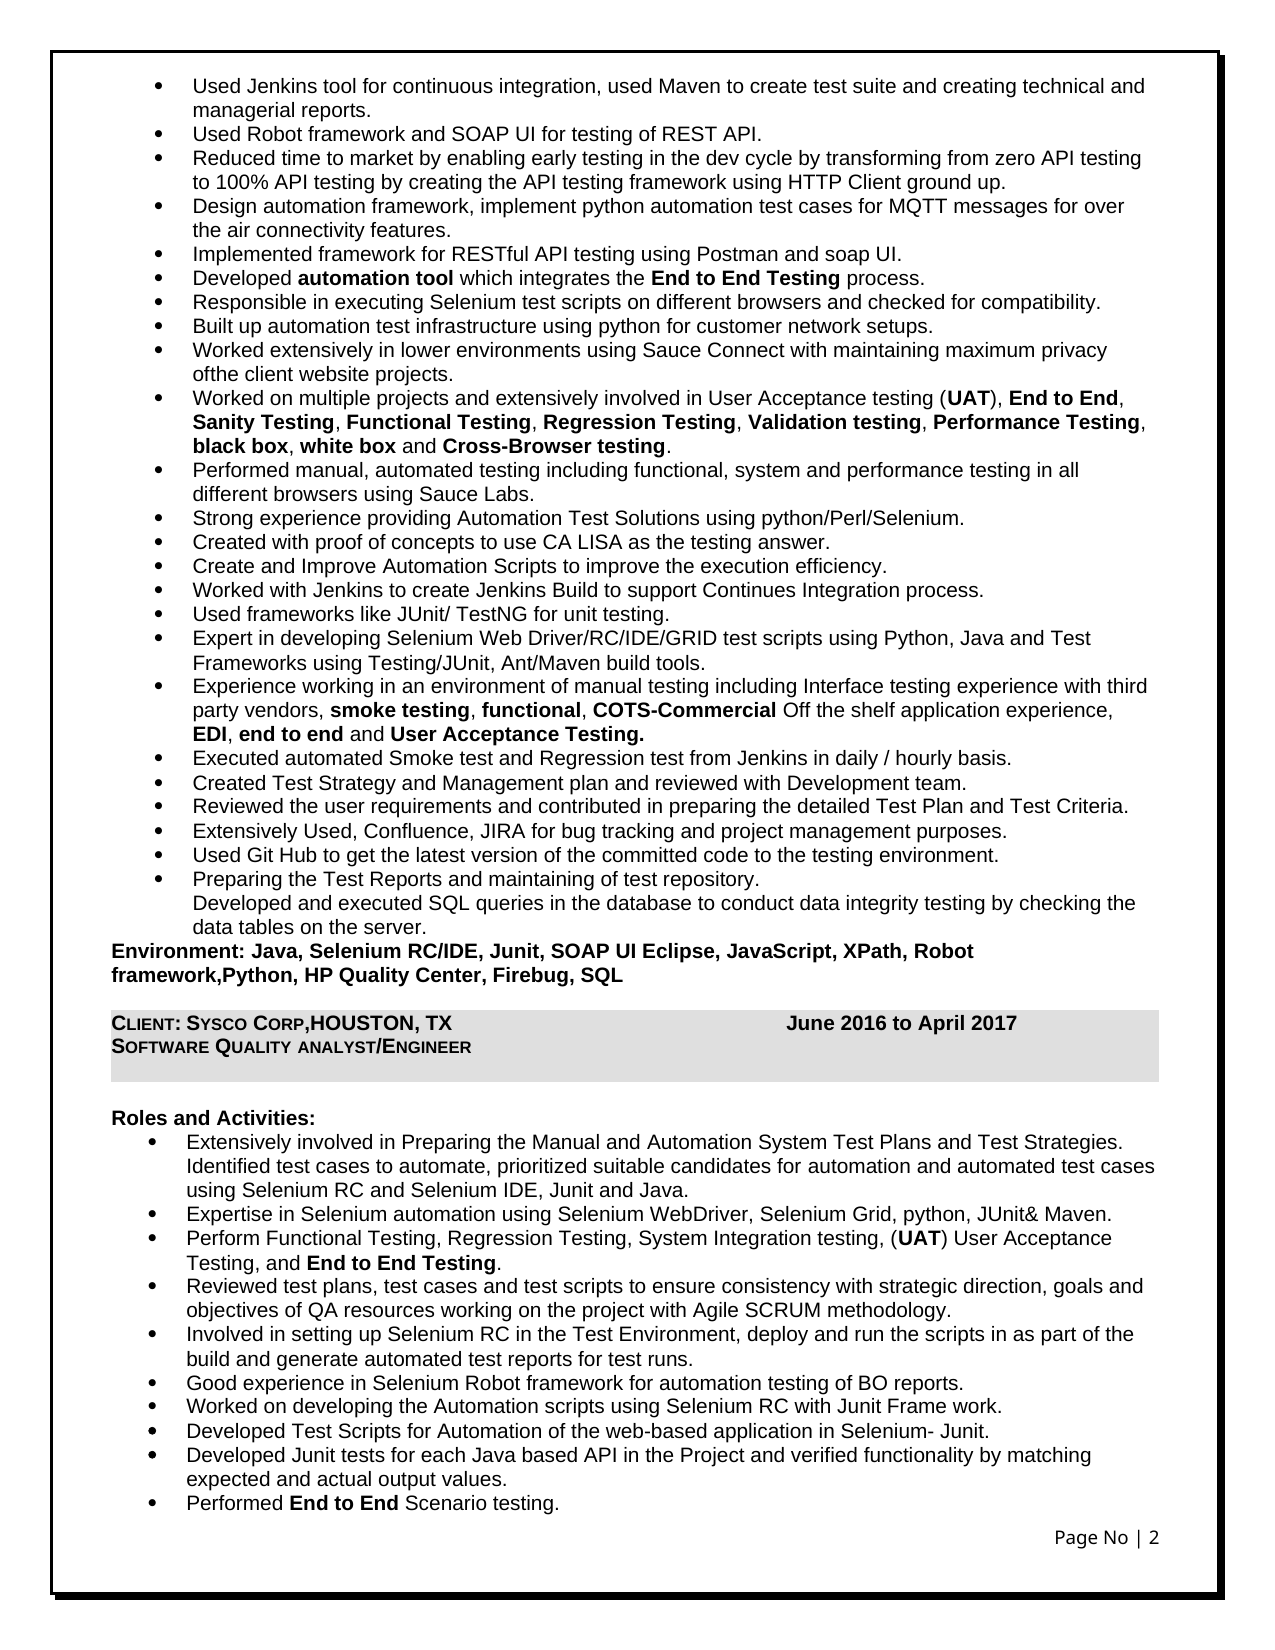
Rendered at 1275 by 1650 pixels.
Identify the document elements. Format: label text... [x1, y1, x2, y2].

list Expertise in Selenium automation using Selenium WebDriver, Selenium Grid, python, JUnit& Maven. [148, 1202, 1159, 1226]
list Developed automation tool which integrates the End to End Testing process. [155, 266, 1159, 290]
list Reviewed test plans, test cases and test scripts to ensure consistency with strategic direction, goals and objectives of QA resources working on the project with Agile SCRUM methodology. [148, 1274, 1159, 1322]
list Reduced time to market by enabling early testing in the dev cycle by transforming from zero API testing to 100% API testing by creating the API testing framework using HTTP Client ground up. [155, 146, 1159, 194]
list Worked on multiple projects and extensively involved in User Acceptance testing (UAT), End to End, Sanity Testing, Functional Testing, Regression Testing, Validation testing, Performance Testing, black box, white box and Cross-Browser testing. [155, 386, 1159, 458]
list Roles and Activities: [111, 1106, 1159, 1130]
list Used frameworks like JUnit/ TestNG for unit testing. [155, 602, 1159, 626]
list Created with proof of concepts to use CA LISA as the testing answer. [155, 530, 1159, 554]
list Worked with Jenkins to create Jenkins Build to support Continues Integration process. [155, 578, 1159, 602]
list Built up automation test infrastructure using python for customer network setups. [155, 314, 1159, 338]
list Executed automated Smoke test and Regression test from Jenkins in daily / hourly basis. [155, 746, 1159, 770]
list Strong experience providing Automation Test Solutions using python/Perl/Selenium. [155, 506, 1159, 530]
list Created Test Strategy and Management plan and reviewed with Development team. [155, 770, 1159, 794]
list Create and Improve Automation Scripts to improve the execution efficiency. [155, 554, 1159, 578]
list Developed Test Scripts for Automation of the web-based application in Selenium- Junit. [148, 1418, 1159, 1442]
list Expert in developing Selenium Web Driver/RC/IDE/GRID test scripts using Python, Java and Test Frameworks using Testing/JUnit, Ant/Maven build tools. [155, 626, 1159, 674]
list Good experience in Selenium Robot framework for automation testing of BO reports. [148, 1370, 1159, 1394]
list Worked extensively in lower environments using Sauce Connect with maintaining maximum privacy ofthe client website projects. [155, 338, 1159, 386]
list Extensively involved in Preparing the Manual and Automation System Test Plans and Test Strategies. Identified test cases to automate, prioritized suitable candidates for automation and automated test cases using Selenium RC and Selenium IDE, Junit and Java. [148, 1130, 1159, 1202]
list Preparing the Test Reports and maintaining of test repository. [155, 867, 1159, 891]
list Performed End to End Scenario testing. [148, 1491, 1159, 1514]
list Reviewed the user requirements and contributed in preparing the detailed Test Plan and Test Criteria. [155, 794, 1159, 818]
list Extensively Used, Confluence, JIRA for bug tracking and project management purposes. [155, 818, 1159, 842]
list Used Git Hub to get the latest version of the committed code to the testing environment. [155, 842, 1159, 867]
list Used Robot framework and SOAP UI for testing of REST API. [155, 122, 1159, 146]
list Developed Junit tests for each Java based API in the Project and verified functionality by matching expected and actual output values. [148, 1442, 1159, 1491]
list Worked on developing the Automation scripts using Selenium RC with Junit Frame work. [148, 1394, 1159, 1418]
list Developed and executed SQL queries in the database to conduct data integrity testing by checking the data tables on the server. [192, 891, 1159, 938]
list Responsible in executing Selenium test scripts on different browsers and checked for compatibility. [155, 290, 1159, 314]
list Used Jenkins tool for continuous integration, used Maven to create test suite and creating technical and managerial reports. [155, 73, 1159, 122]
text Client: Sysco Corp,HOUSTON, TX June 2016 to April 2017 [111, 1010, 1159, 1034]
list Design automation framework, implement python automation test cases for MQTT messages for over the air connectivity features. [155, 194, 1159, 242]
list Performed manual, automated testing including functional, system and performance testing in all different browsers using Sauce Labs. [155, 458, 1159, 506]
list Experience working in an environment of manual testing including Interface testing experience with third party vendors, smoke testing, functional, COTS-Commercial Off the shelf application experience, EDI, end to end and User Acceptance Testing. [155, 674, 1159, 746]
text Software Quality analyst/Engineer [111, 1034, 1159, 1058]
list Perform Functional Testing, Regression Testing, System Integration testing, (UAT) User Acceptance Testing, and End to End Testing. [148, 1226, 1159, 1274]
list Environment: Java, Selenium RC/IDE, Junit, SOAP UI Eclipse, JavaScript, XPath, Robot framework,Python, HP Quality Center, Firebug, SQL [111, 938, 1159, 986]
list Involved in setting up Selenium RC in the Test Environment, deploy and run the scripts in as part of the build and generate automated test reports for test runs. [148, 1322, 1159, 1370]
list Implemented framework for RESTful API testing using Postman and soap UI. [155, 242, 1159, 266]
